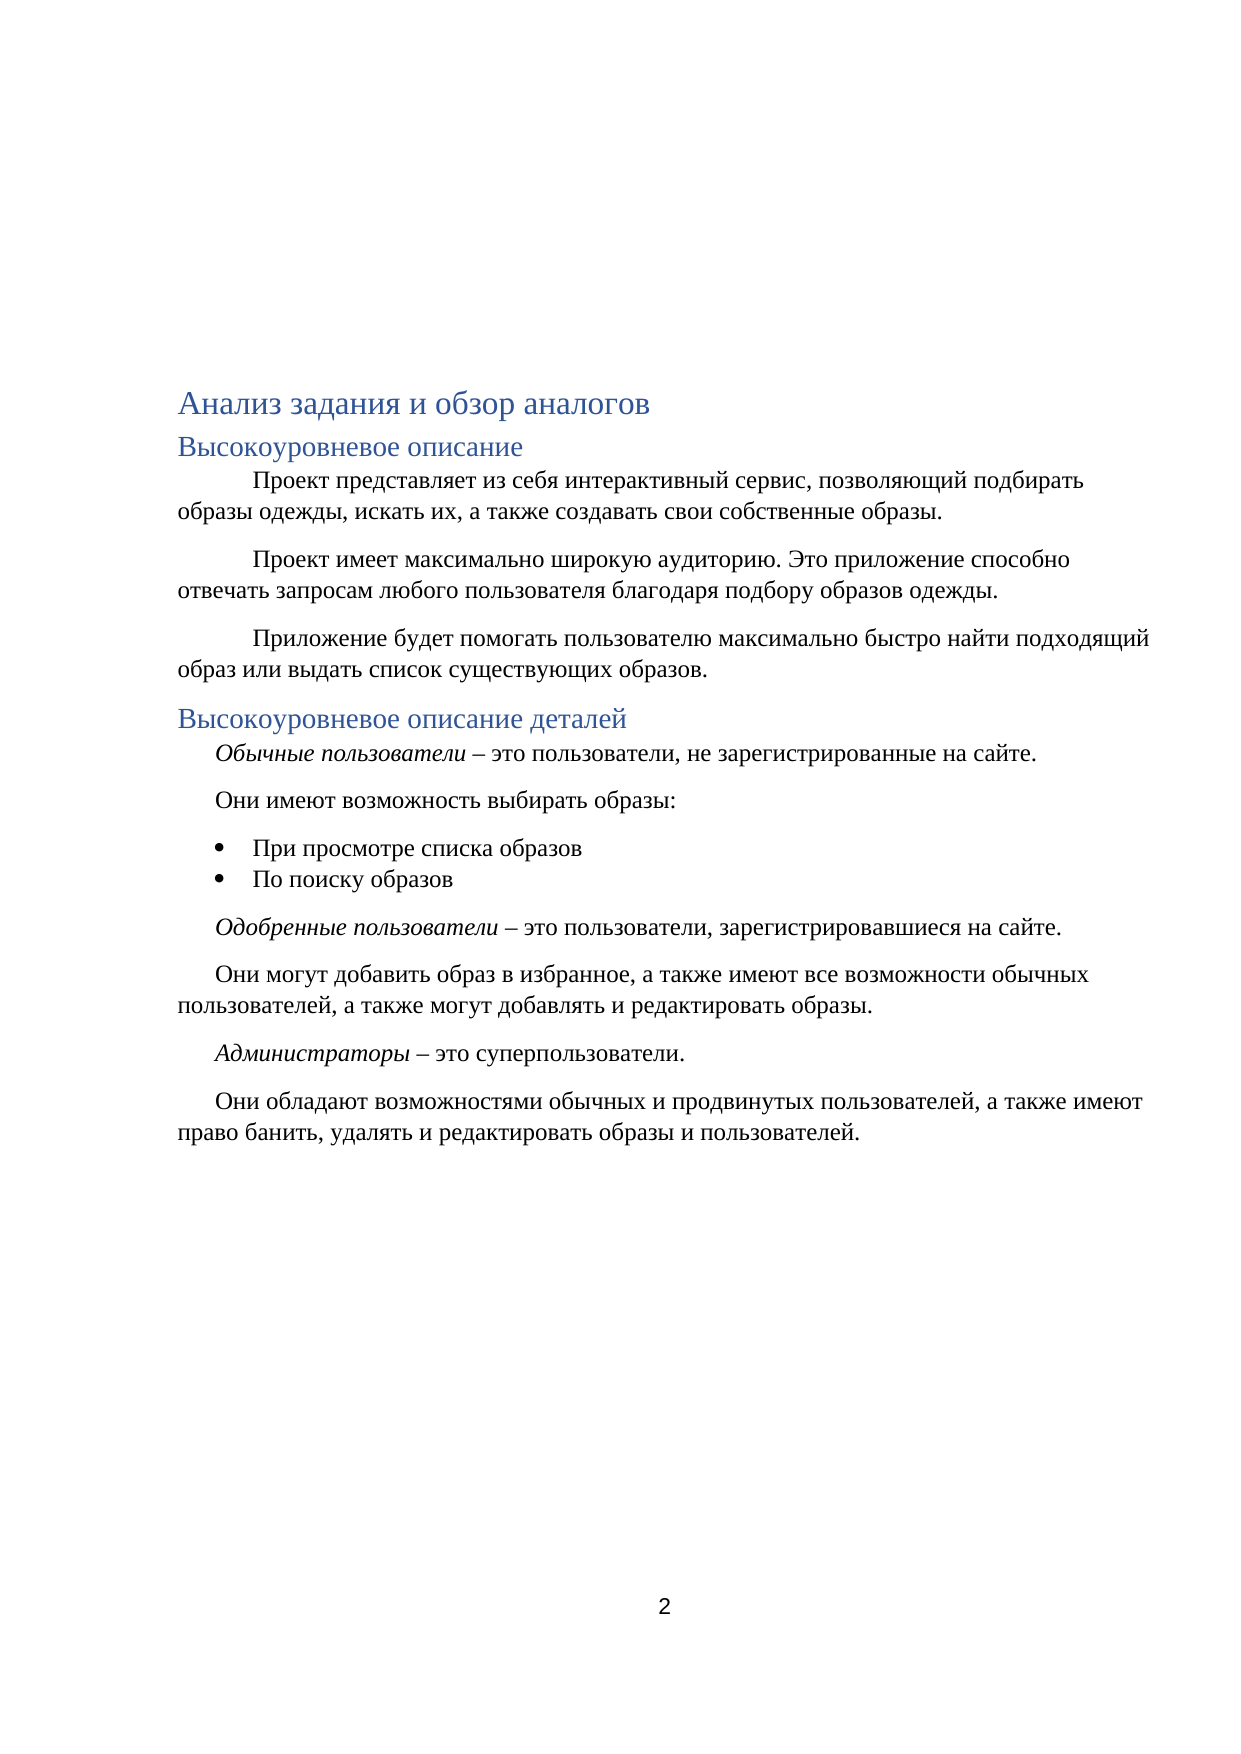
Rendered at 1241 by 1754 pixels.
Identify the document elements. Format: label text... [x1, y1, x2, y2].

text Проект имеет максимально широкую аудиторию. Это приложение способно отвечать запросам любого пользователя благодаря подбору образов одежды. [177, 544, 1152, 604]
text Они имеют возможность выбирать образы: [177, 785, 1152, 814]
subtitle Анализ задания и обзор аналогов [177, 383, 1152, 422]
text Они могут добавить образ в избранное, а также имеют все возможности обычных пользователей, а также могут добавлять и редактировать образы. [177, 959, 1152, 1019]
text Проект представляет из себя интерактивный сервис, позволяющий подбирать образы одежды, искать их, а также создавать свои собственные образы. [177, 465, 1152, 525]
subtitle Высокоуровневое описание [177, 429, 1152, 463]
text Одобренные пользователи – это пользователи, зарегистрировавшиеся на сайте. [177, 912, 1152, 941]
list При просмотре списка образов [215, 833, 1152, 862]
list По поиску образов [215, 864, 1152, 893]
text Приложение будет помогать пользователю максимально быстро найти подходящий образ или выдать список существующих образов. [177, 623, 1152, 682]
subtitle Высокоуровневое описание деталей [177, 701, 1152, 735]
text Обычные пользователи – это пользователи, не зарегистрированные на сайте. [177, 738, 1152, 766]
text Администраторы – это суперпользователи. [177, 1038, 1152, 1067]
text Они обладают возможностями обычных и продвинутых пользователей, а также имеют право банить, удалять и редактировать образы и пользователей. [177, 1086, 1152, 1146]
